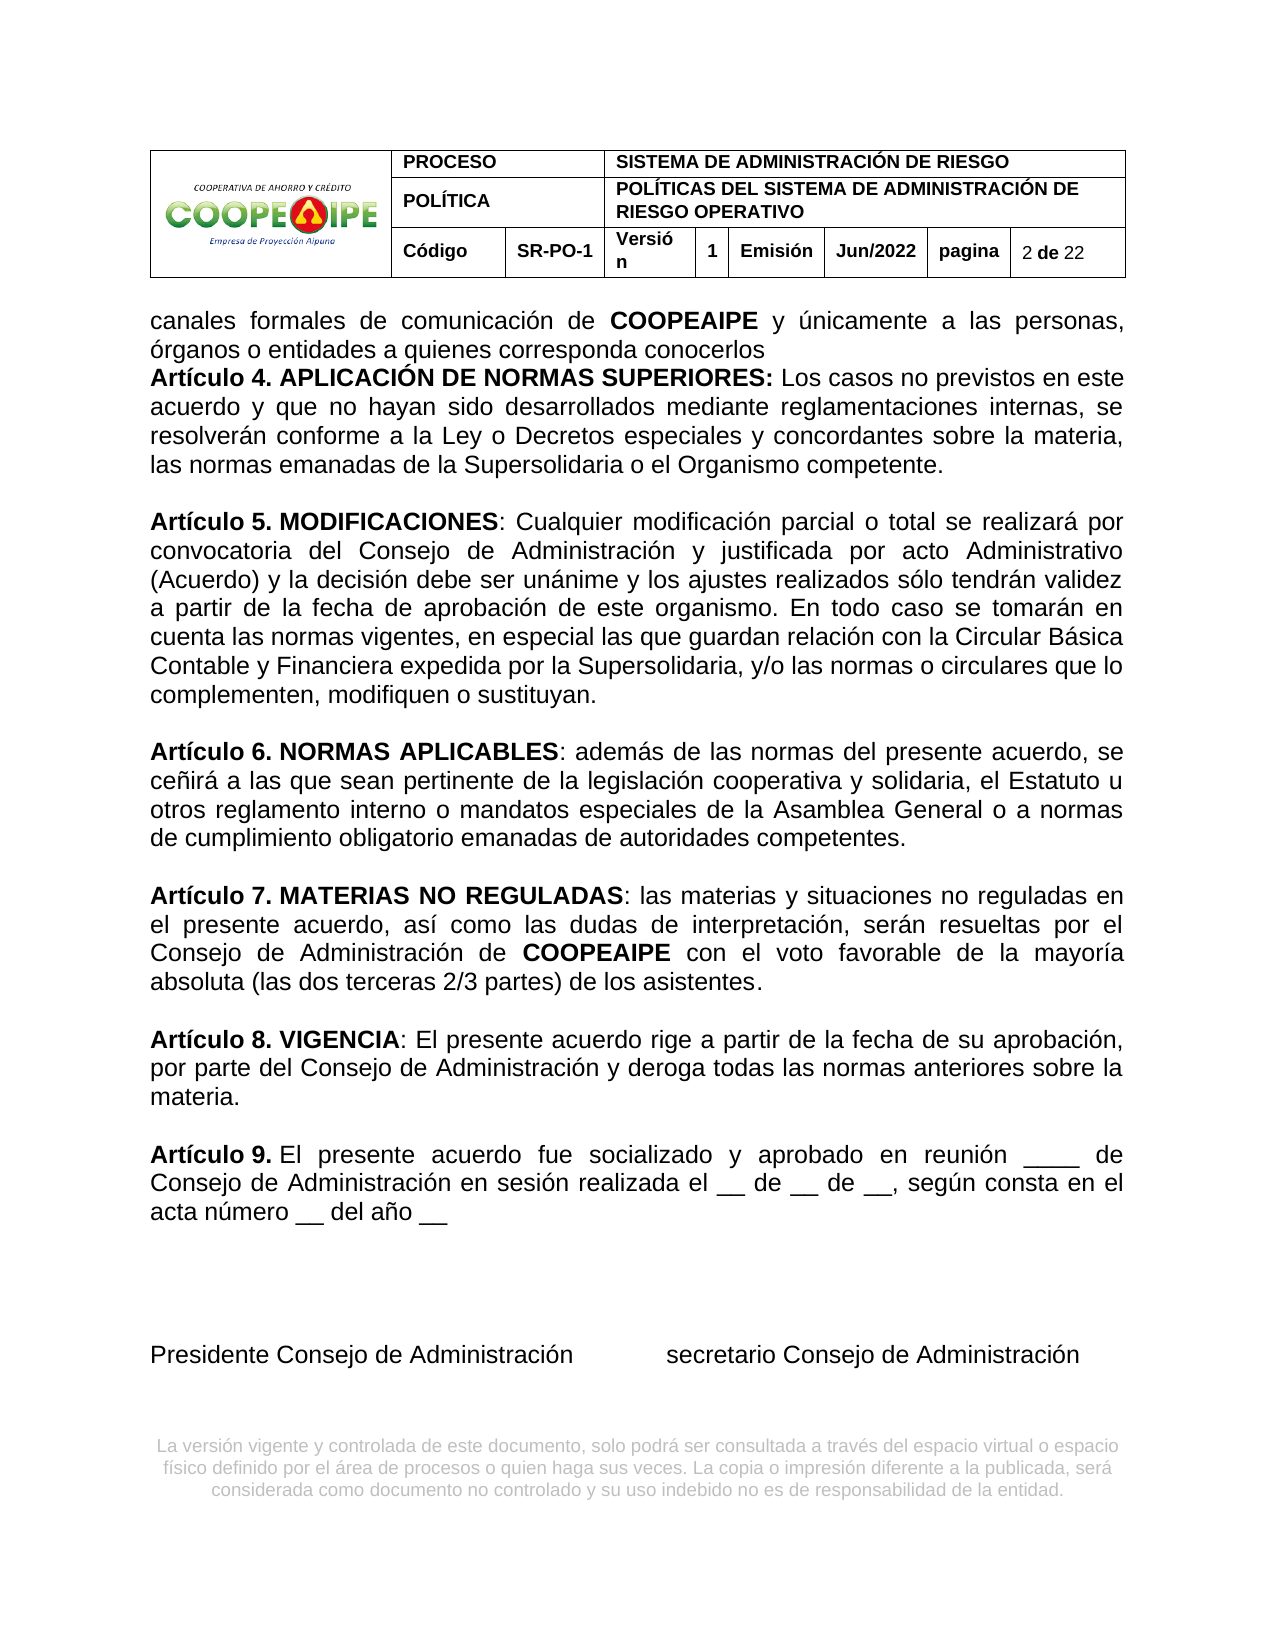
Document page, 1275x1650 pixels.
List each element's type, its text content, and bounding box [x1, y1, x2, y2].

picture [161, 175, 381, 249]
text Presidente Consejo de Administración secretario Consejo de Administración [150, 1340, 1125, 1369]
list APLICACIÓN DE NORMAS SUPERIORES: Los casos no previstos en este acuerdo y que no hayan sido desarrollados mediante reglamentaciones internas, se resolverán conforme a la Ley o Decretos especiales y concordantes sobre la materia, las normas emanadas de la Supersolidaria o el Organismo competente. [150, 363, 1125, 478]
list VIGENCIA: El presente acuerdo rige a partir de la fecha de su aprobación, por parte del Consejo de Administración y deroga todas las normas anteriores sobre la materia. [150, 1024, 1125, 1111]
list El presente acuerdo fue socializado y aprobado en reunión ____ de Consejo de Administración en sesión realizada el __ de __ de __, según consta en el acta número __ del año __ [150, 1139, 1125, 1226]
list MODIFICACIONES: Cualquier modificación parcial o total se realizará por convocatoria del Consejo de Administración y justificada por acto Administrativo (Acuerdo) y la decisión debe ser unánime y los ajustes realizados sólo tendrán validez a partir de la fecha de aprobación de este organismo. En todo caso se tomarán en cuenta las normas vigentes, en especial las que guardan relación con la Circular Básica Contable y Financiera expedida por la Supersolidaria, y/o las normas o circulares que lo complementen, modifiquen o sustituyan. [150, 507, 1125, 708]
list MATERIAS NO REGULADAS: las materias y situaciones no reguladas en el presente acuerdo, así como las dudas de interpretación, serán resueltas por el Consejo de Administración de COOPEAIPE con el voto favorable de la mayoría absoluta (las dos terceras 2/3 partes) de los asistentes. [150, 881, 1125, 996]
list NORMAS APLICABLES: además de las normas del presente acuerdo, se ceñirá a las que sean pertinente de la legislación cooperativa y solidaria, el Estatuto u otros reglamento interno o mandatos especiales de la Asamblea General o a normas de cumplimiento obligatorio emanadas de autoridades competentes. [150, 737, 1125, 852]
